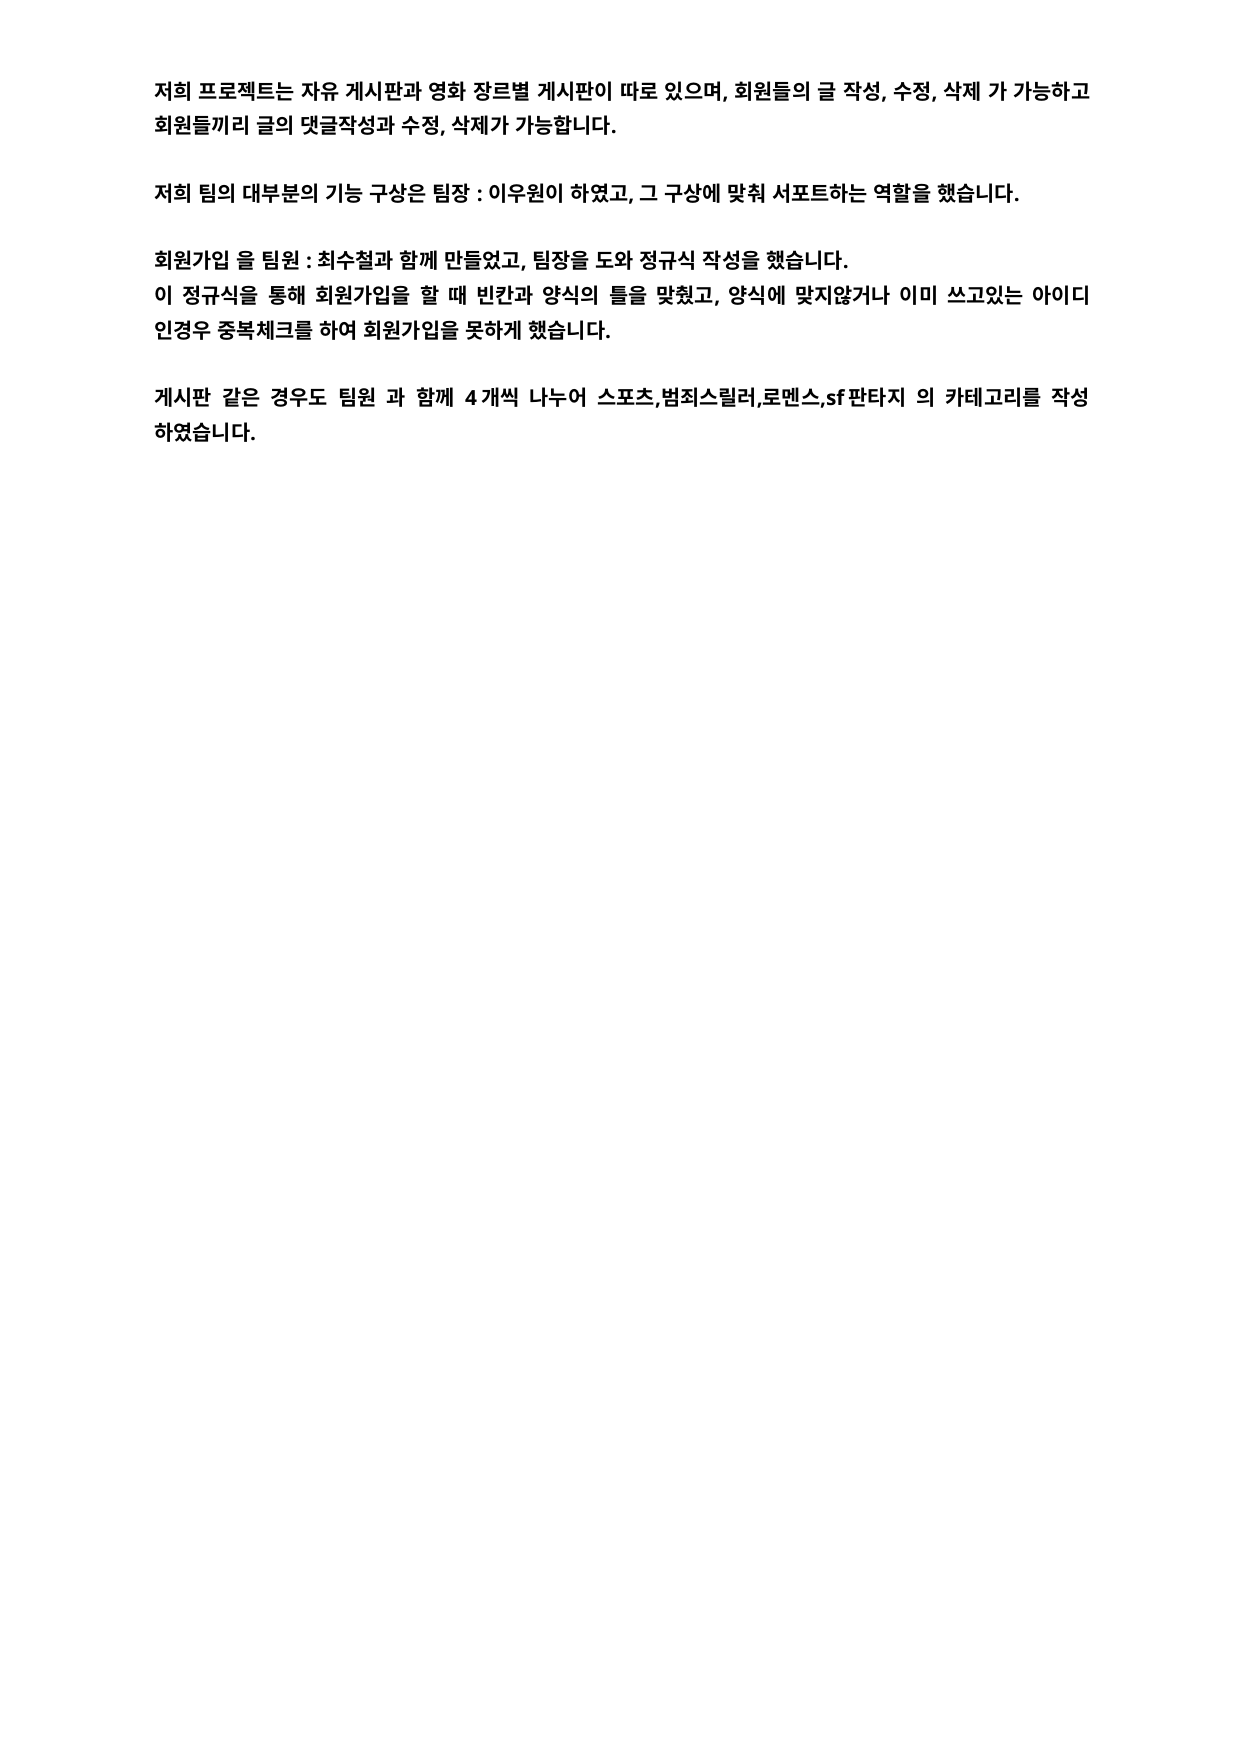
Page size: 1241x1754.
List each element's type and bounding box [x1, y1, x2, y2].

list [117, 75, 1090, 447]
